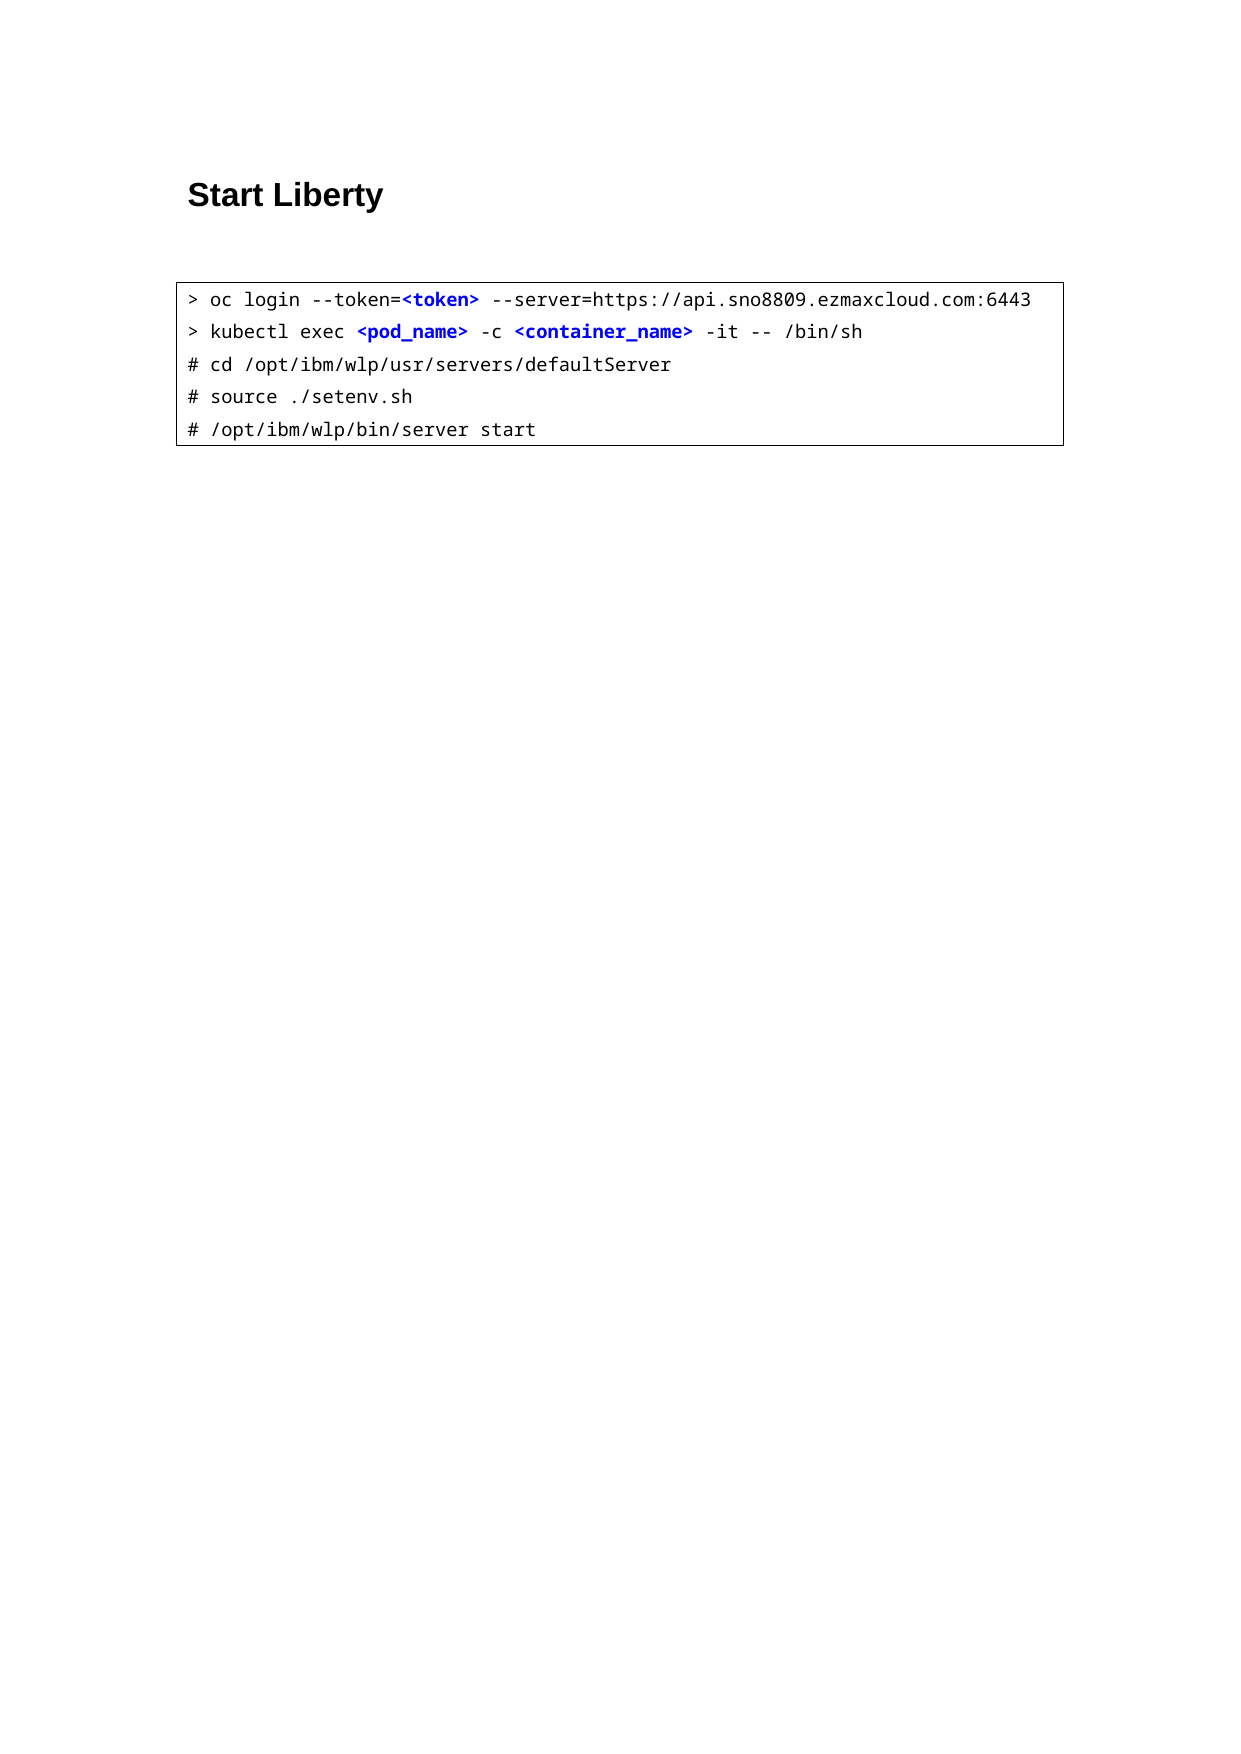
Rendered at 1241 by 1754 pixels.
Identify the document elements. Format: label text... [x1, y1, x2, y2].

subtitle Start Liberty [187, 162, 1053, 227]
table_header > oc login --token=<token> --server=https://api.sno8809.ezmaxcloud.com:6443 > kubectl exec <pod_name> -c <container_name> -it -- /bin/sh # cd /opt/ibm/wlp/usr/servers/defaultServer # source ./setenv.sh # /opt/ibm/wlp/bin/server start [177, 283, 1063, 445]
